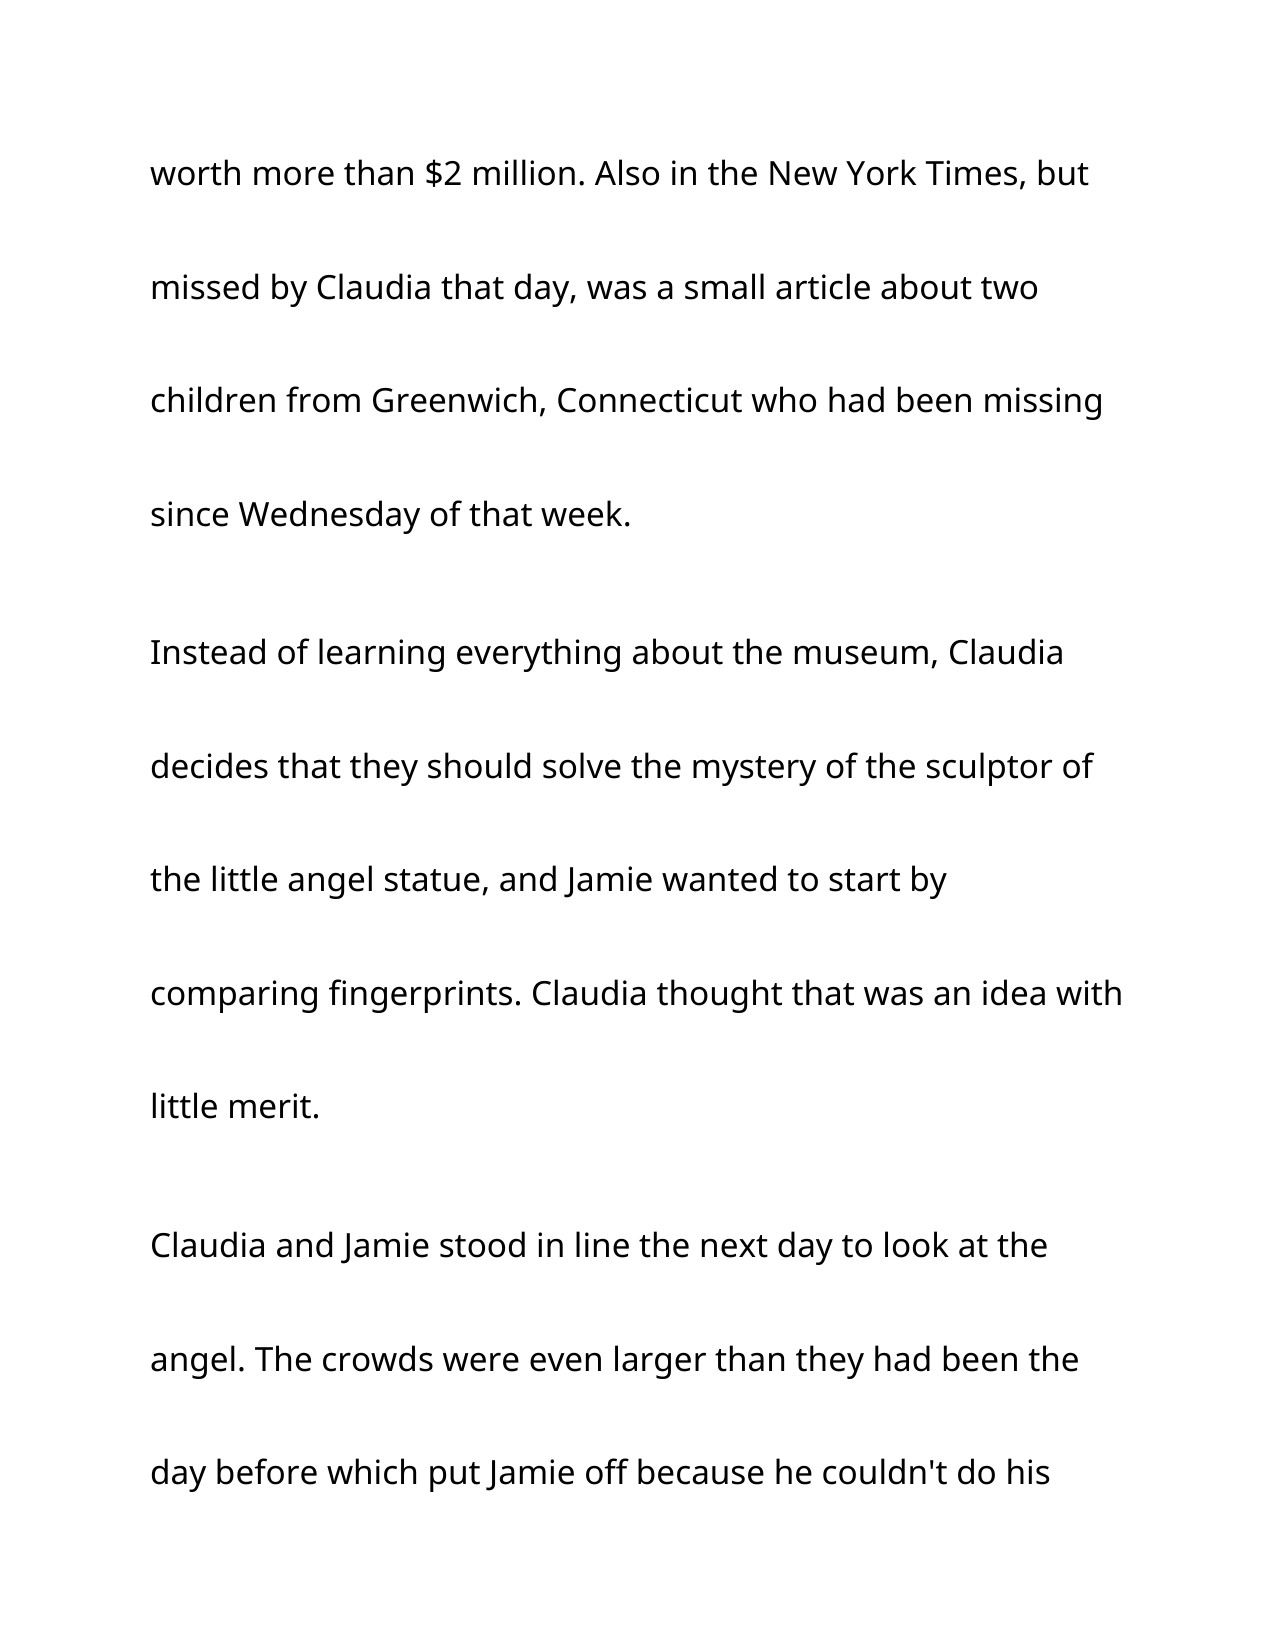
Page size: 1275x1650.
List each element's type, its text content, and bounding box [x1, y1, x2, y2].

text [150, 1222, 1125, 1494]
text Instead of learning everything about the museum, Claudia decides that they should solve the mystery of the sculptor of the little angel statue, and Jamie wanted to start by comparing fingerprints. Claudia thought that was an idea with little merit. [150, 629, 1125, 1129]
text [150, 150, 1125, 536]
